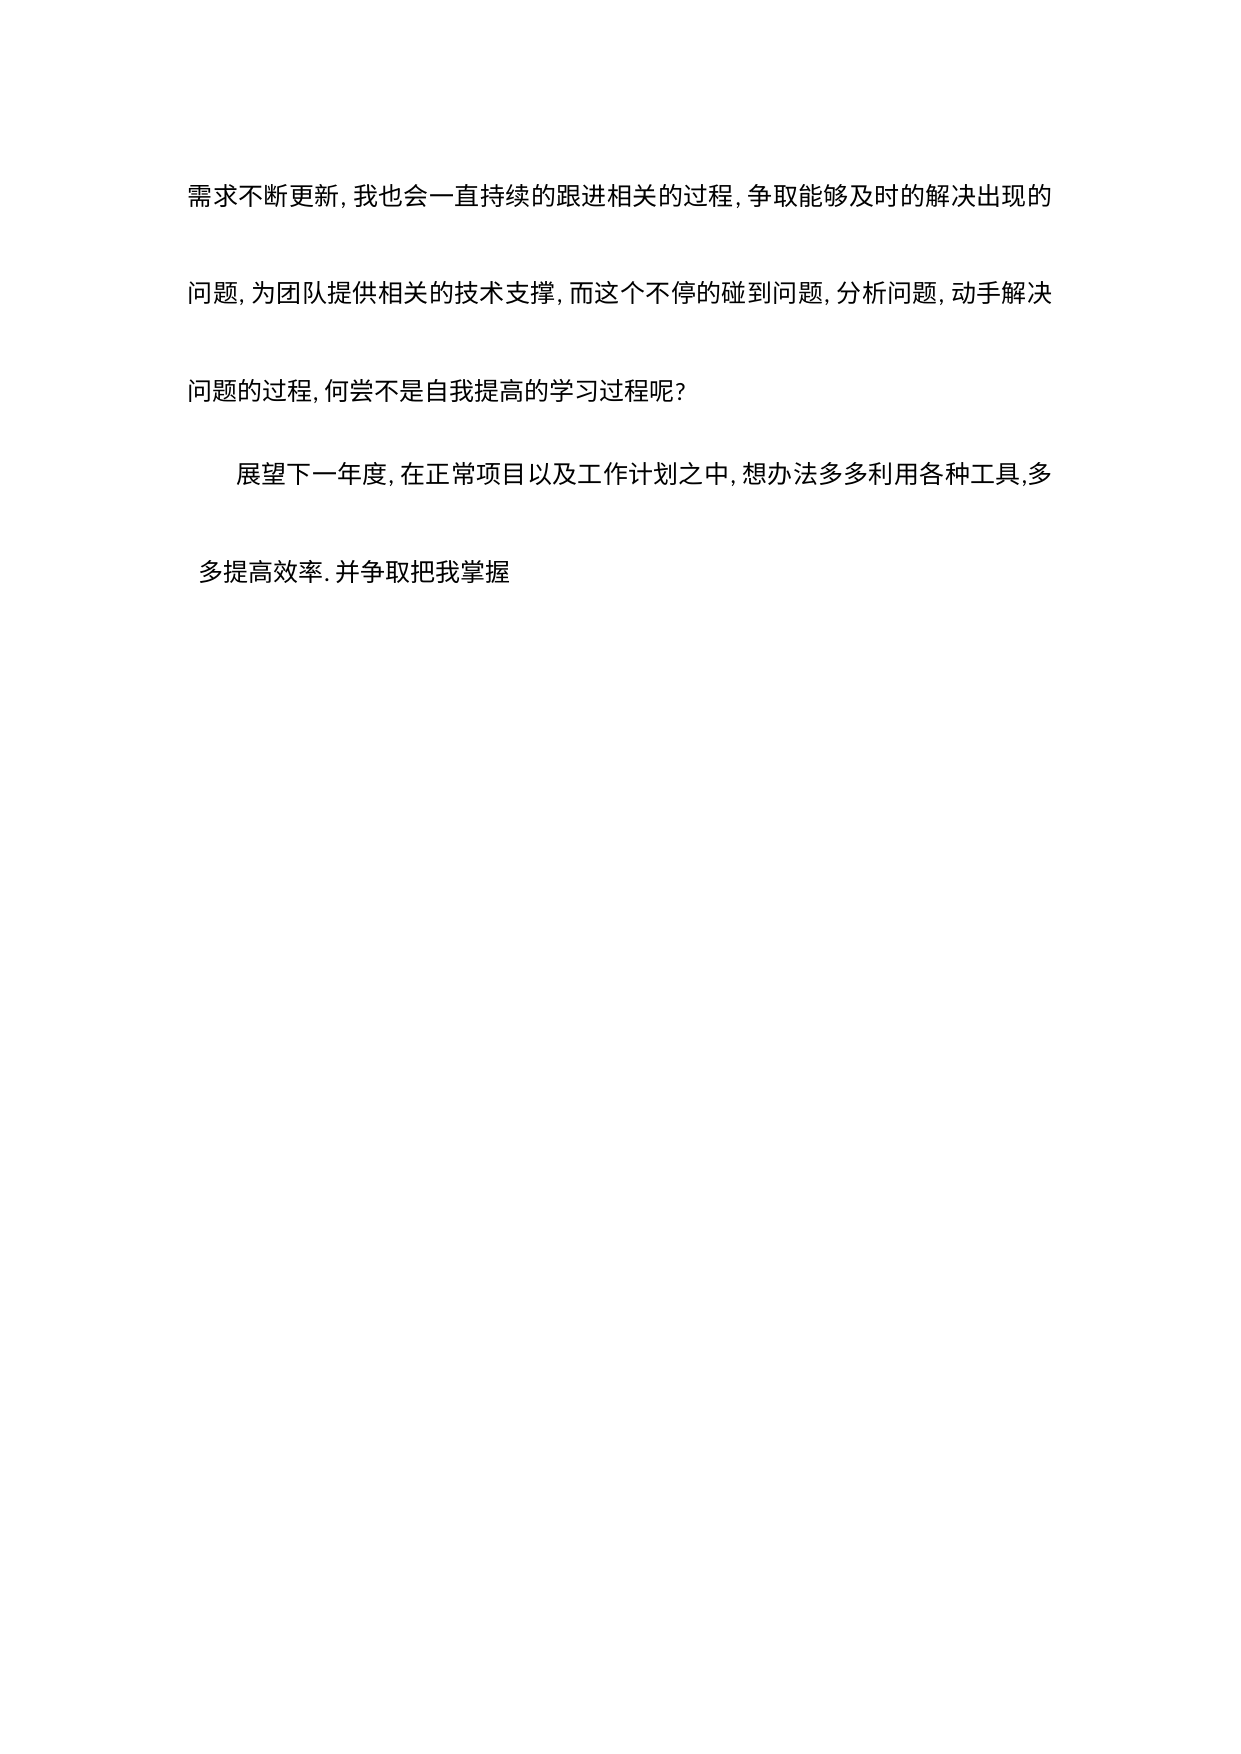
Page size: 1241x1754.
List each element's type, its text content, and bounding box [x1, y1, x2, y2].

text 展望下一年度, 在正常项目以及工作计划之中, 想办法多多利用各种工具,多多提高效率. 并争取把我掌握 [198, 440, 1053, 603]
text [187, 162, 1053, 422]
